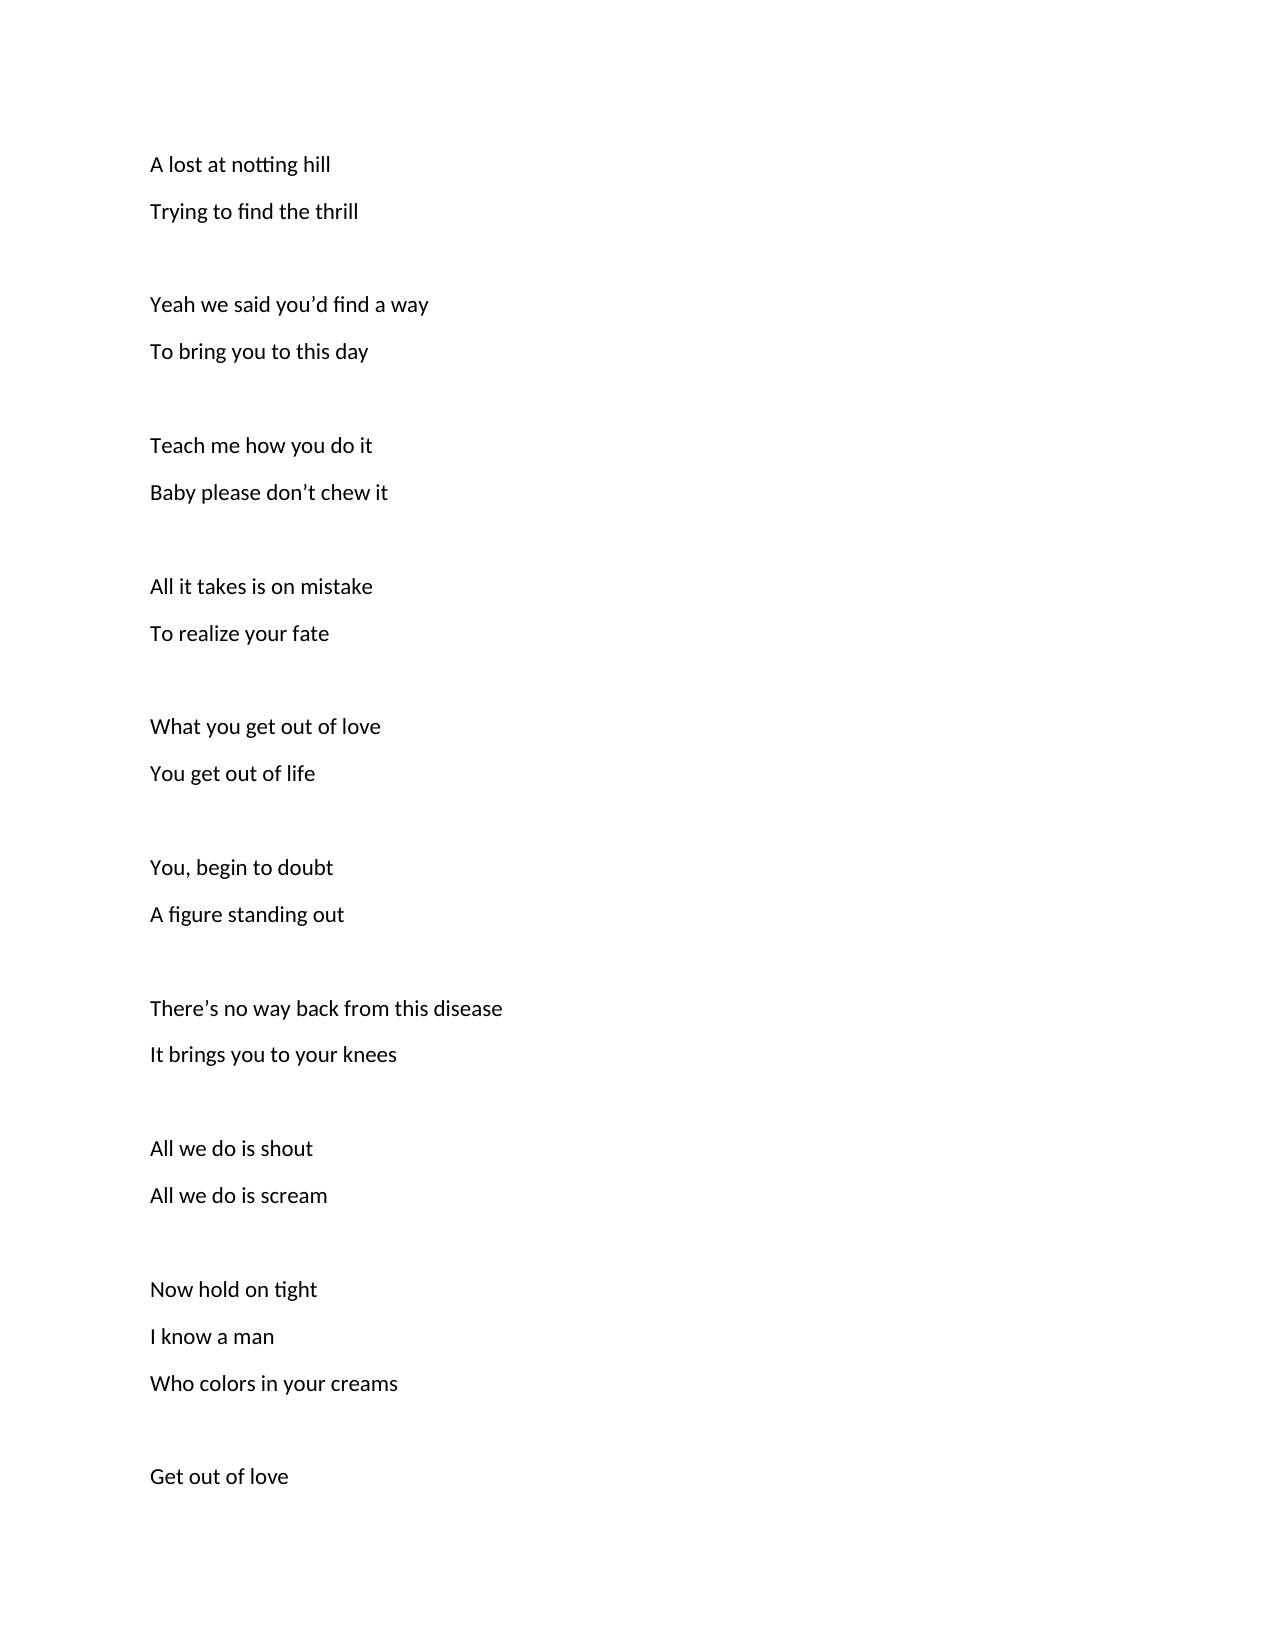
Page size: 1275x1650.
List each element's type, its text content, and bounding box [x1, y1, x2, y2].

text You get out of life [150, 759, 1125, 787]
text Trying to find the thrill [150, 197, 1125, 225]
text All we do is scream [150, 1181, 1125, 1209]
text A lost at notting hill [150, 150, 1125, 178]
text It brings you to your knees [150, 1041, 1125, 1069]
text Who colors in your creams [150, 1369, 1125, 1397]
text Yeah we said you’d find a way [150, 291, 1125, 319]
text Teach me how you do it [150, 431, 1125, 459]
text All we do is shout [150, 1134, 1125, 1162]
text Now hold on tight [150, 1275, 1125, 1303]
text I know a man [150, 1322, 1125, 1350]
text Get out of love [150, 1462, 1125, 1491]
text You, begin to doubt [150, 853, 1125, 881]
text What you get out of love [150, 712, 1125, 741]
text There’s no way back from this disease [150, 994, 1125, 1022]
text All it takes is on mistake [150, 572, 1125, 600]
text Baby please don’t chew it [150, 478, 1125, 506]
text To bring you to this day [150, 337, 1125, 366]
text A figure standing out [150, 900, 1125, 928]
text To realize your fate [150, 619, 1125, 647]
